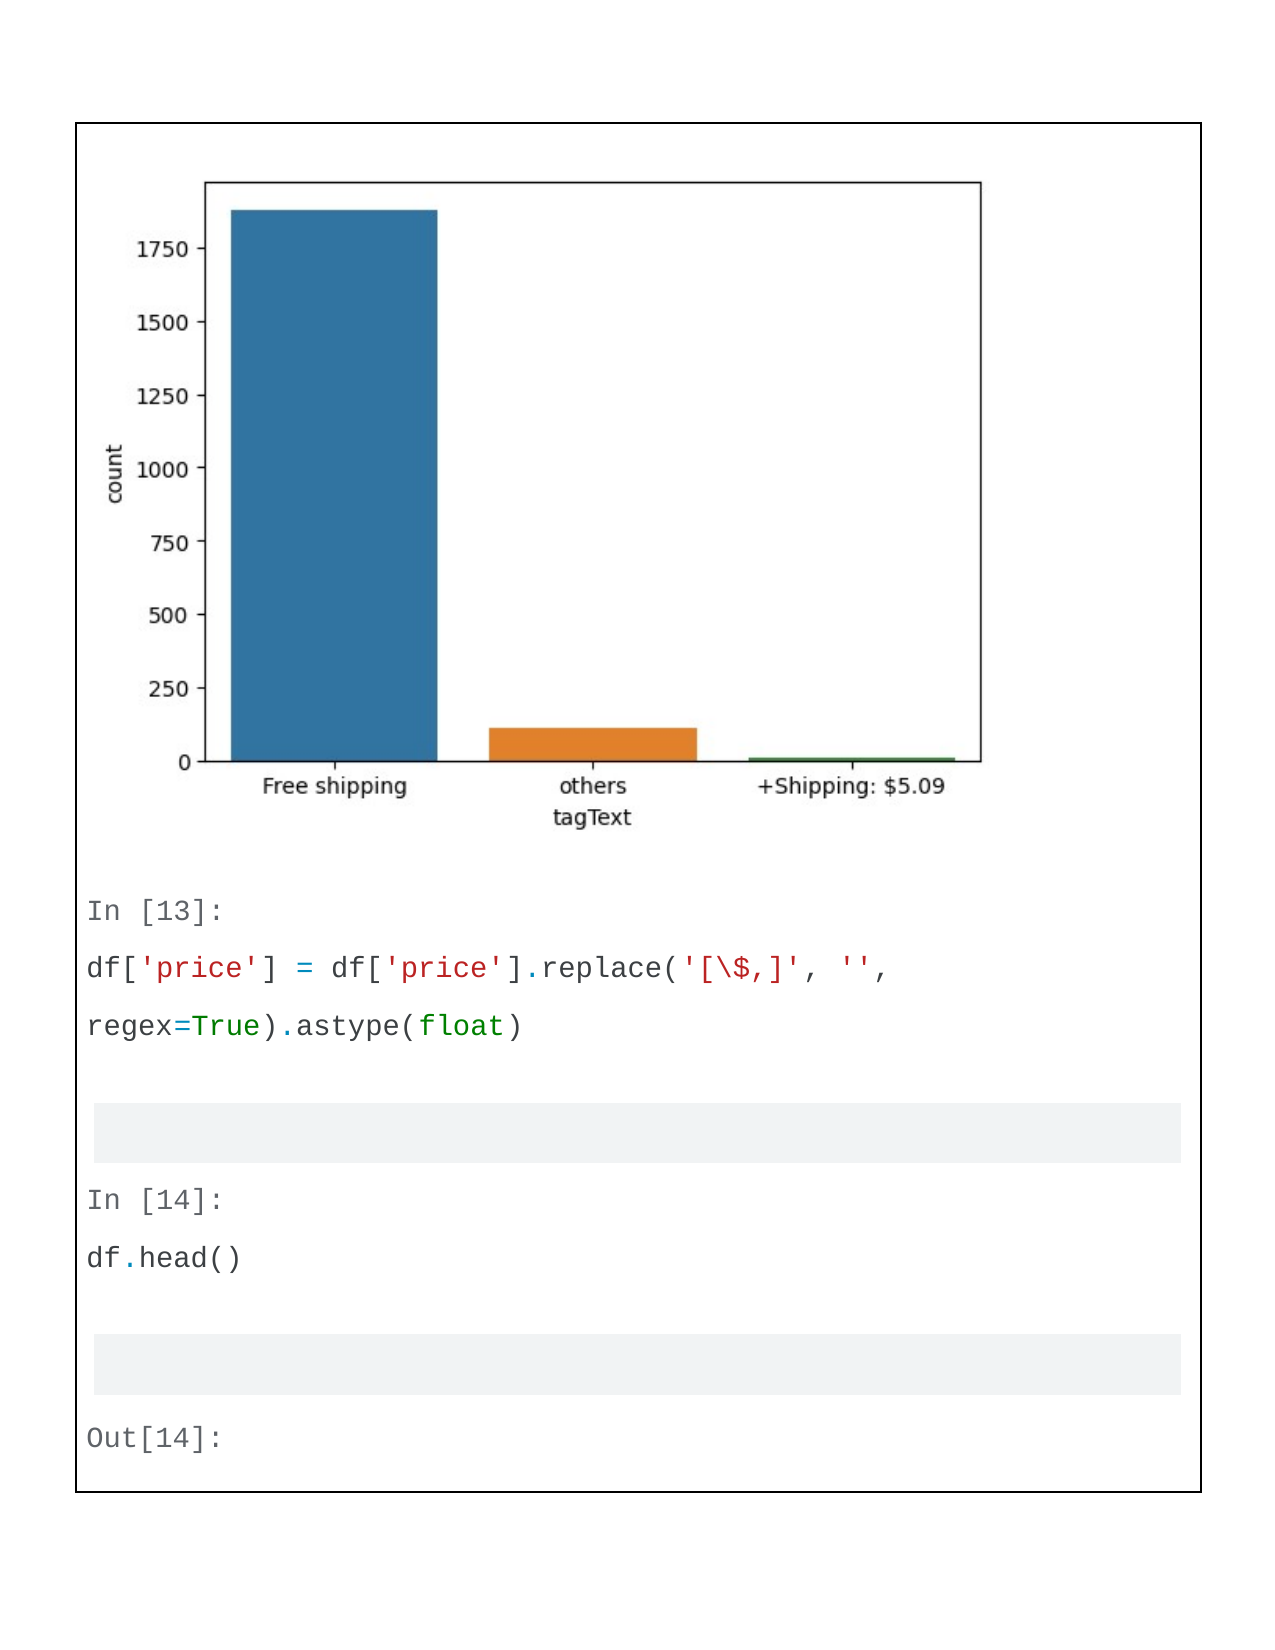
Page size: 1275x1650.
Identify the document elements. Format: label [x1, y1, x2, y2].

picture [89, 168, 996, 844]
